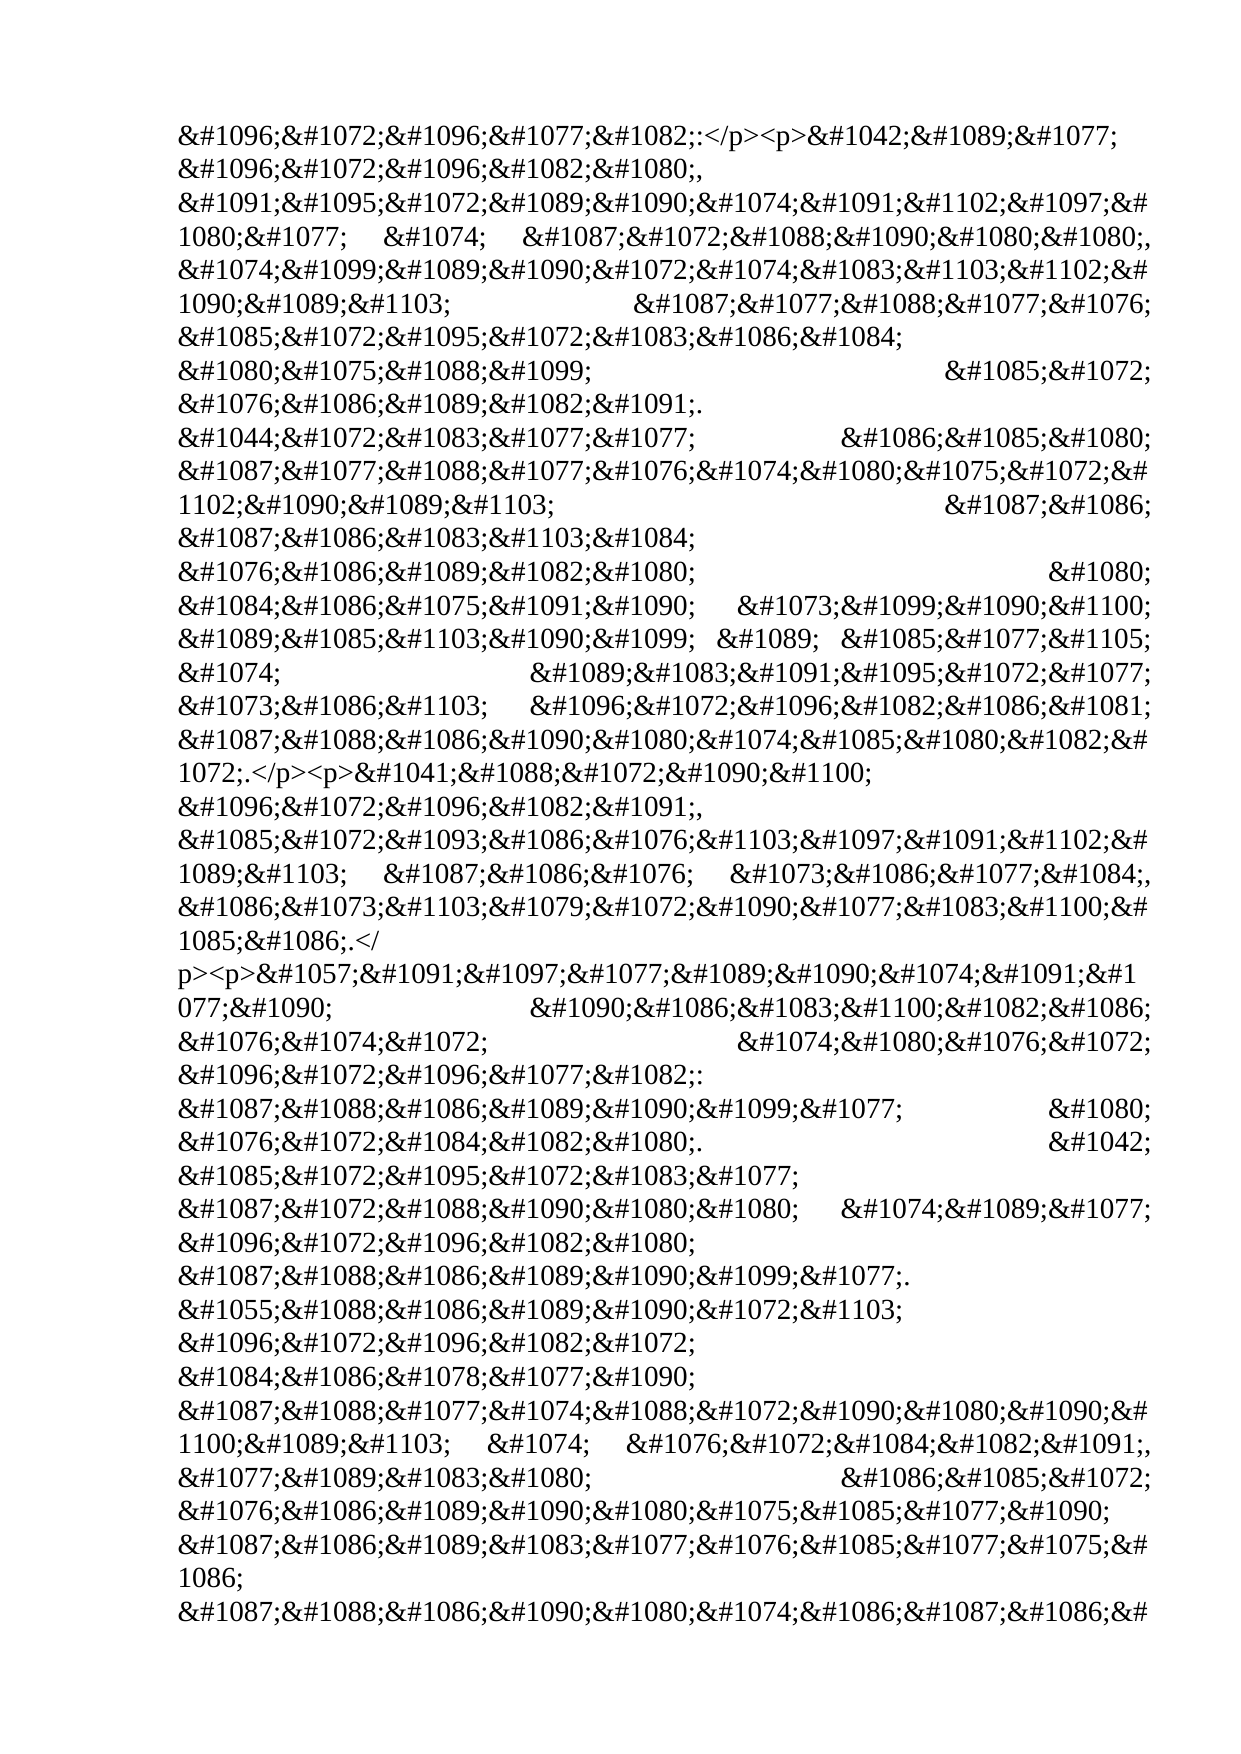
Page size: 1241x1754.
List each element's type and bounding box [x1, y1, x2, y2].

text [177, 118, 1152, 1627]
